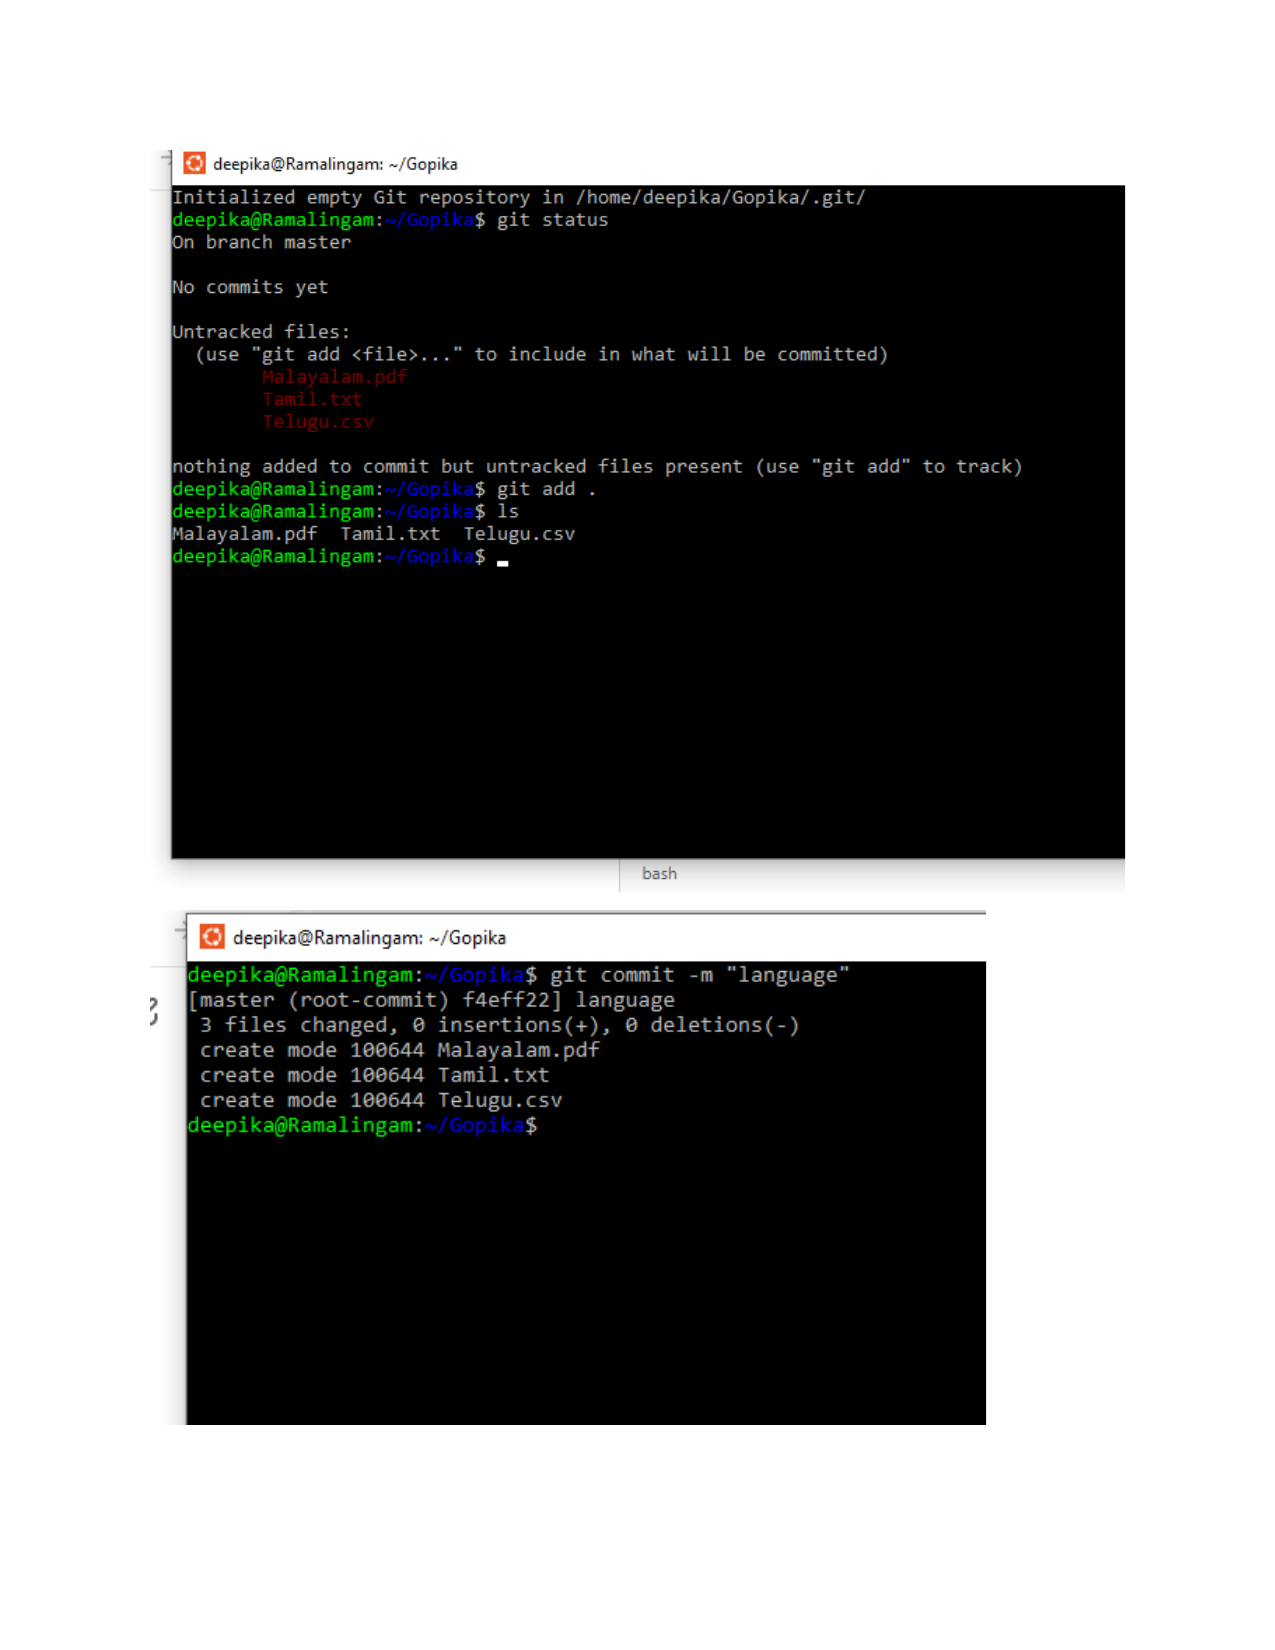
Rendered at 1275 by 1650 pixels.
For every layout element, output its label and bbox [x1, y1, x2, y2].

picture [150, 150, 1125, 892]
picture [150, 910, 987, 1425]
